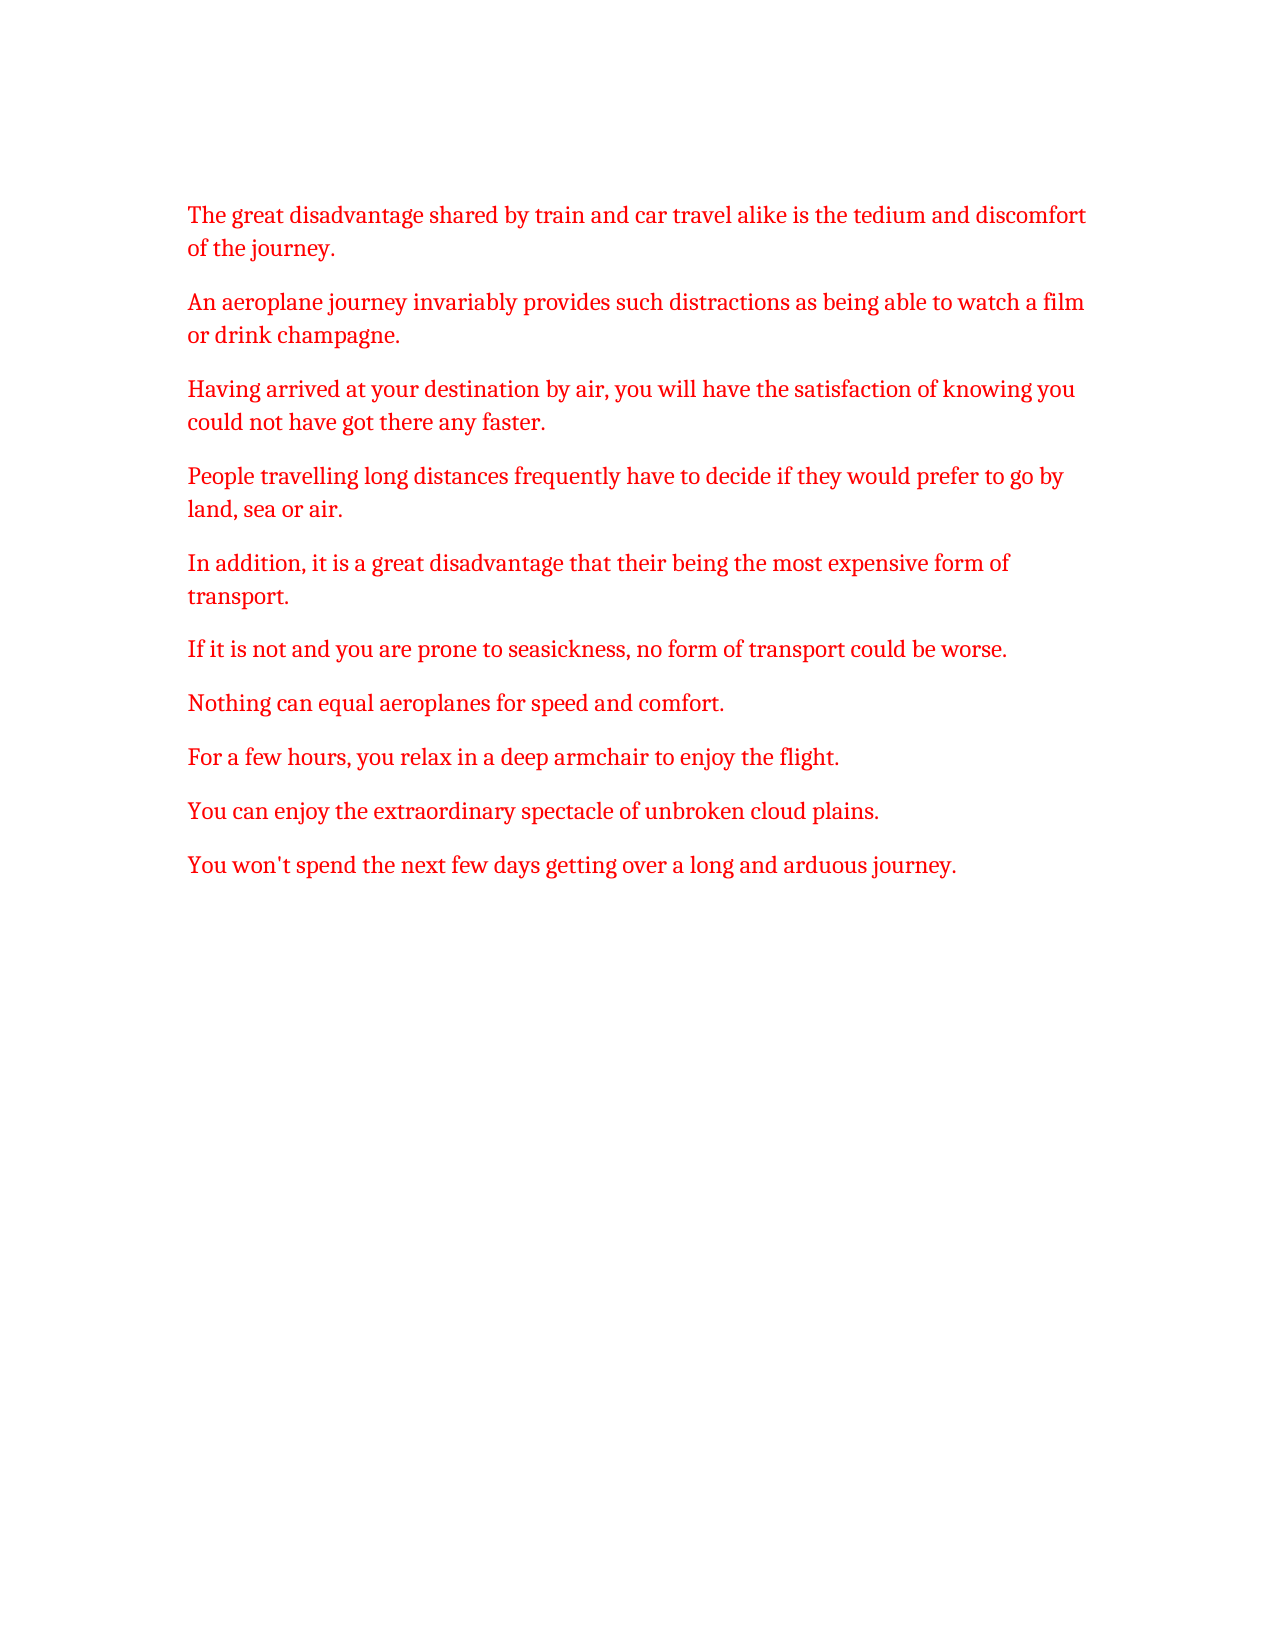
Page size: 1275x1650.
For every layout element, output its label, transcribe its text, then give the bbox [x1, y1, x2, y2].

text People travelling long distances frequently have to decide if they would prefer to go by land, sea or air. [187, 462, 1087, 523]
text Having arrived at your destination by air, you will have the satisfaction of knowing you could not have got there any faster. [187, 375, 1087, 437]
text You can enjoy the extraordinary spectacle of unbroken cloud plains. [187, 797, 1087, 826]
text You won't spend the next few days getting over a long and arduous journey. [187, 851, 1087, 879]
text The great disadvantage shared by train and car travel alike is the tedium and discomfort of the journey. [187, 201, 1087, 263]
text An aeroplane journey invariably provides such distractions as being able to watch a film or drink champagne. [187, 288, 1087, 350]
text For a few hours, you relax in a deep armchair to enjoy the flight. [187, 743, 1087, 772]
text In addition, it is a great disadvantage that their being the most expensive form of transport. [187, 548, 1087, 610]
text Nothing can equal aeroplanes for speed and comfort. [187, 689, 1087, 718]
text If it is not and you are prone to seasickness, no form of transport could be worse. [187, 635, 1087, 664]
